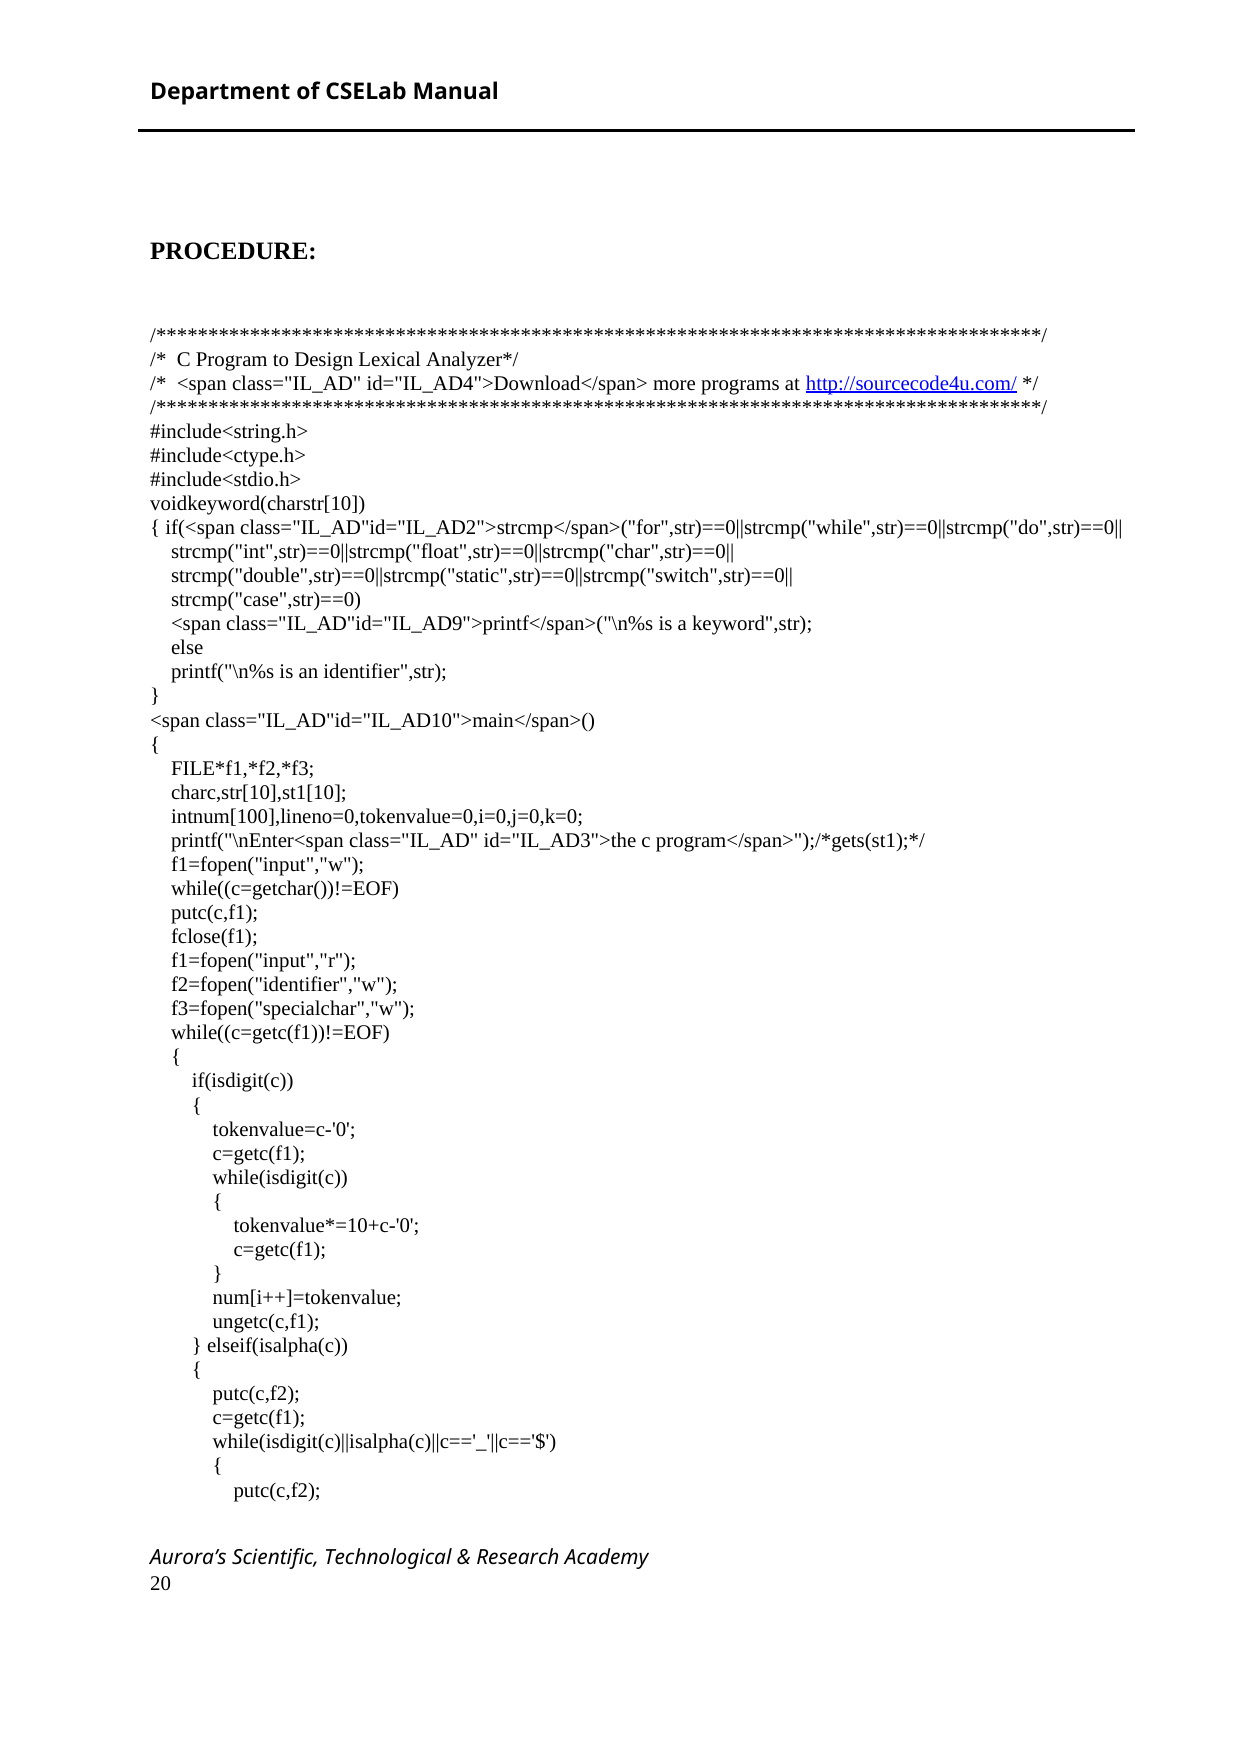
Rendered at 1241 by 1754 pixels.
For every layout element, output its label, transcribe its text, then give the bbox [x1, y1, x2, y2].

text <span class="IL_AD"id="IL_AD9">printf</span>("\n%s is a keyword",str); [150, 611, 1125, 635]
text num[i++]=tokenvalue; [150, 1285, 1125, 1309]
text /* C Program to Design Lexical Analyzer*/ [150, 347, 1125, 371]
text { [150, 1357, 1125, 1381]
text strcmp("double",str)==0||strcmp("static",str)==0||strcmp("switch",str)==0|| [150, 563, 1125, 587]
text { [150, 1453, 1125, 1477]
text { if(<span class="IL_AD"id="IL_AD2">strcmp</span>("for",str)==0||strcmp("while",str)==0||strcmp("do",str)==0|| [150, 515, 1125, 539]
text voidkeyword(charstr[10]) [150, 491, 1125, 515]
text #include<string.h> [150, 419, 1125, 443]
text while(isdigit(c)) [150, 1165, 1125, 1189]
text { [150, 732, 1125, 756]
text printf("\n%s is an identifier",str); [150, 659, 1125, 683]
text while((c=getc(f1))!=EOF) [150, 1020, 1125, 1044]
text tokenvalue=c-'0'; [150, 1117, 1125, 1141]
text f1=fopen("input","w"); [150, 852, 1125, 876]
text { [150, 1092, 1125, 1117]
text tokenvalue*=10+c-'0'; [150, 1213, 1125, 1237]
text ungetc(c,f1); [150, 1309, 1125, 1333]
text intnum[100],lineno=0,tokenvalue=0,i=0,j=0,k=0; [150, 804, 1125, 828]
text /*************************************************************************************/ [150, 395, 1125, 419]
text fclose(f1); [150, 924, 1125, 948]
text putc(c,f2); [150, 1381, 1125, 1405]
text #include<ctype.h> [150, 443, 1125, 467]
text #include<stdio.h> [150, 467, 1125, 491]
text f3=fopen("specialchar","w"); [150, 996, 1125, 1020]
text } [150, 1261, 1125, 1285]
text strcmp("case",str)==0) [150, 587, 1125, 611]
text { [150, 1044, 1125, 1068]
text FILE*f1,*f2,*f3; [150, 756, 1125, 780]
text while(isdigit(c)||isalpha(c)||c=='_'||c=='$') [150, 1429, 1125, 1453]
text PROCEDURE: [150, 236, 1029, 265]
text } elseif(isalpha(c)) [150, 1333, 1125, 1357]
text c=getc(f1); [150, 1405, 1125, 1429]
text while((c=getchar())!=EOF) [150, 876, 1125, 900]
text if(isdigit(c)) [150, 1068, 1125, 1092]
text strcmp("int",str)==0||strcmp("float",str)==0||strcmp("char",str)==0|| [150, 539, 1125, 563]
text f2=fopen("identifier","w"); [150, 972, 1125, 996]
text c=getc(f1); [150, 1141, 1125, 1165]
text /* <span class="IL_AD" id="IL_AD4">Download</span> more programs at http://sourcecode4u.com/ */ [150, 371, 1125, 395]
text /*************************************************************************************/ [150, 322, 1125, 347]
text putc(c,f2); [150, 1477, 1125, 1502]
text putc(c,f1); [150, 900, 1125, 924]
text } [150, 683, 1125, 707]
text c=getc(f1); [150, 1237, 1125, 1261]
text { [150, 1189, 1125, 1213]
text printf("\nEnter<span class="IL_AD" id="IL_AD3">the c program</span>");/*gets(st1);*/ [150, 828, 1125, 852]
text <span class="IL_AD"id="IL_AD10">main</span>() [150, 707, 1125, 732]
text charc,str[10],st1[10]; [150, 780, 1125, 804]
text f1=fopen("input","r"); [150, 948, 1125, 972]
text else [150, 635, 1125, 659]
